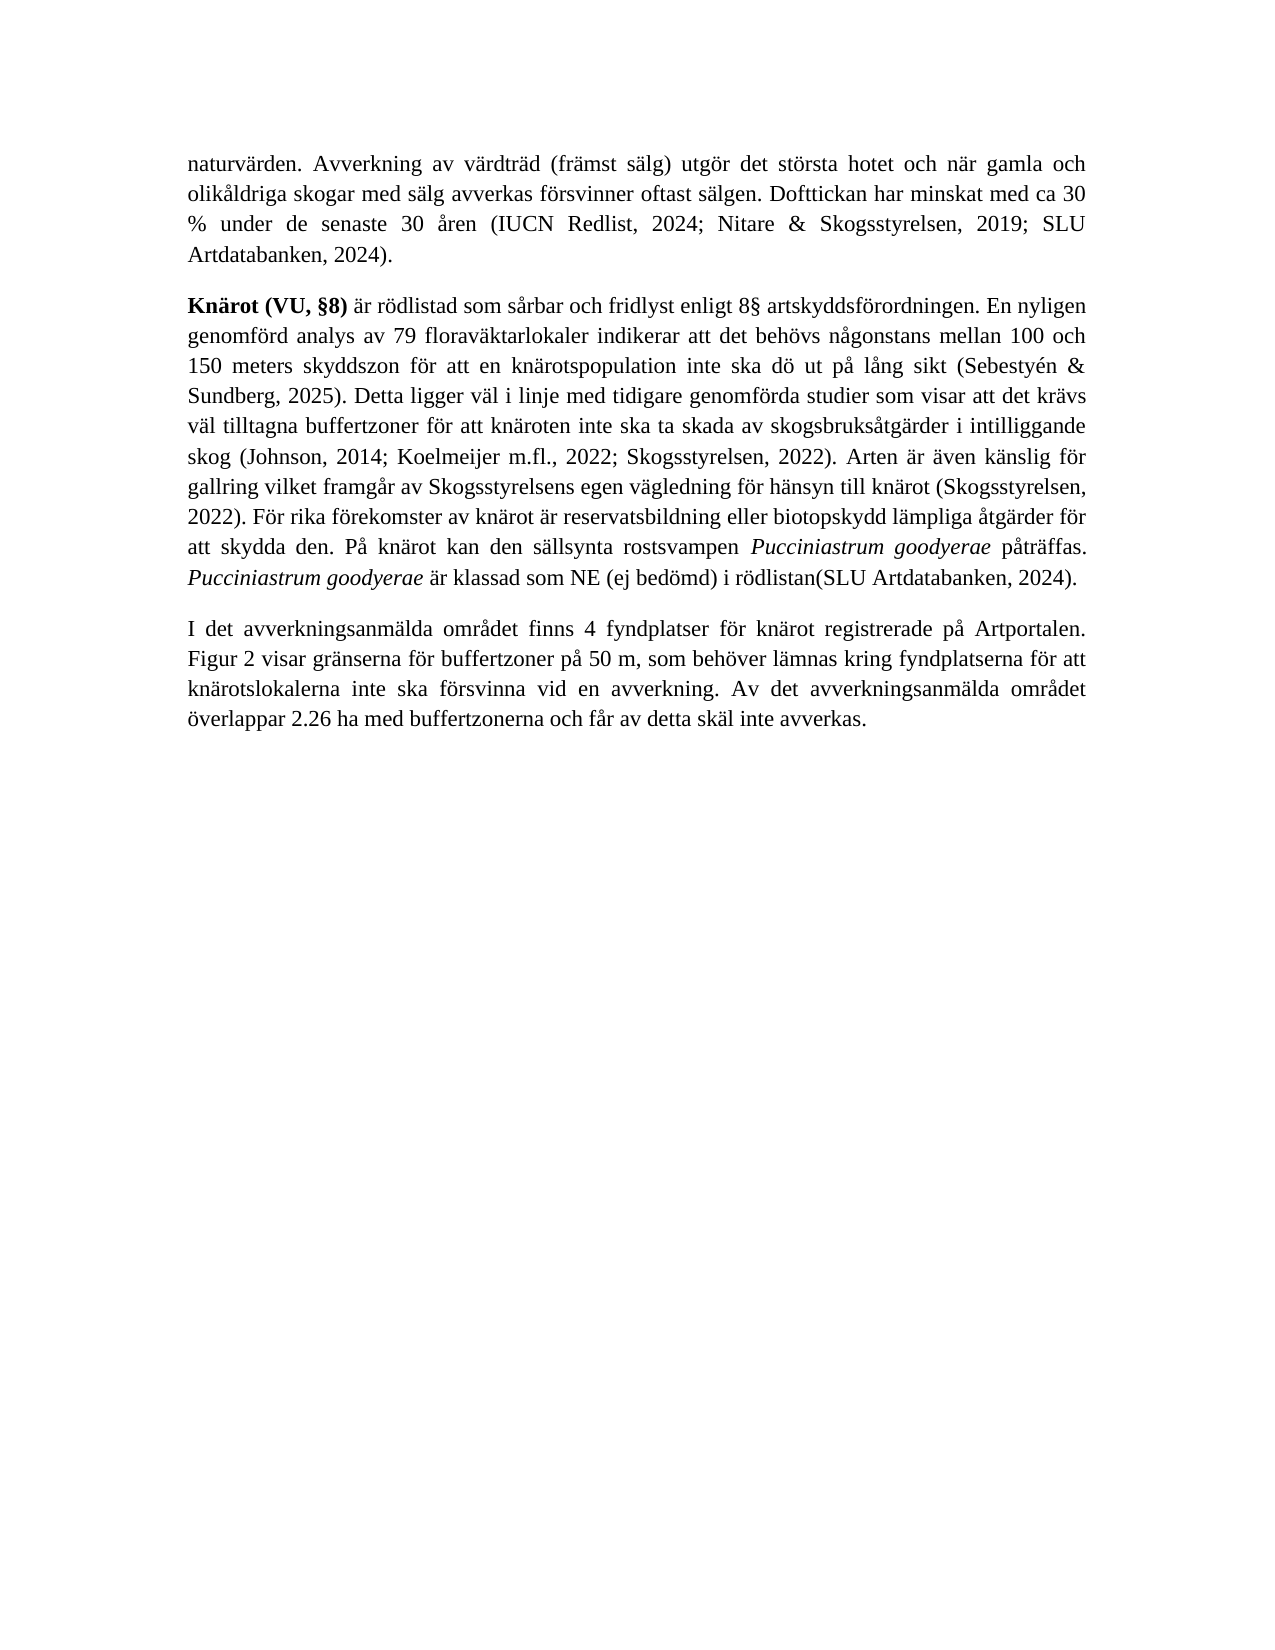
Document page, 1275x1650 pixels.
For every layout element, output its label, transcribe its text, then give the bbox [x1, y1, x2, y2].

text Knärot (VU, §8) är rödlistad som sårbar och fridlyst enligt 8§ artskyddsförordningen. En nyligen genomförd analys av 79 floraväktarlokaler indikerar att det behövs någonstans mellan 100 och 150 meters skyddszon för att en knärotspopulation inte ska dö ut på lång sikt (Sebestyén & Sundberg, 2025). Detta ligger väl i linje med tidigare genomförda studier som visar att det krävs väl tilltagna buffertzoner för att knäroten inte ska ta skada av skogsbruksåtgärder i intilliggande skog (Johnson, 2014; Koelmeijer m.fl., 2022; Skogsstyrelsen, 2022). Arten är även känslig för gallring vilket framgår av Skogsstyrelsens egen vägledning för hänsyn till knärot (Skogsstyrelsen, 2022). För rika förekomster av knärot är reservatsbildning eller biotopskydd lämpliga åtgärder för att skydda den. På knärot kan den sällsynta rostsvampen Pucciniastrum goodyerae påträffas. Pucciniastrum goodyerae är klassad som NE (ej bedömd) i rödlistan(SLU Artdatabanken, 2024). [187, 292, 1087, 590]
text I det avverkningsanmälda området finns 4 fyndplatser för knärot registrerade på Artportalen. Figur 2 visar gränserna för buffertzoner på 50 m, som behöver lämnas kring fyndplatserna för att knärotslokalerna inte ska försvinna vid en avverkning. Av det avverkningsanmälda området överlappar 2.26 ha med buffertzonerna och får av detta skäl inte avverkas. [187, 614, 1087, 732]
